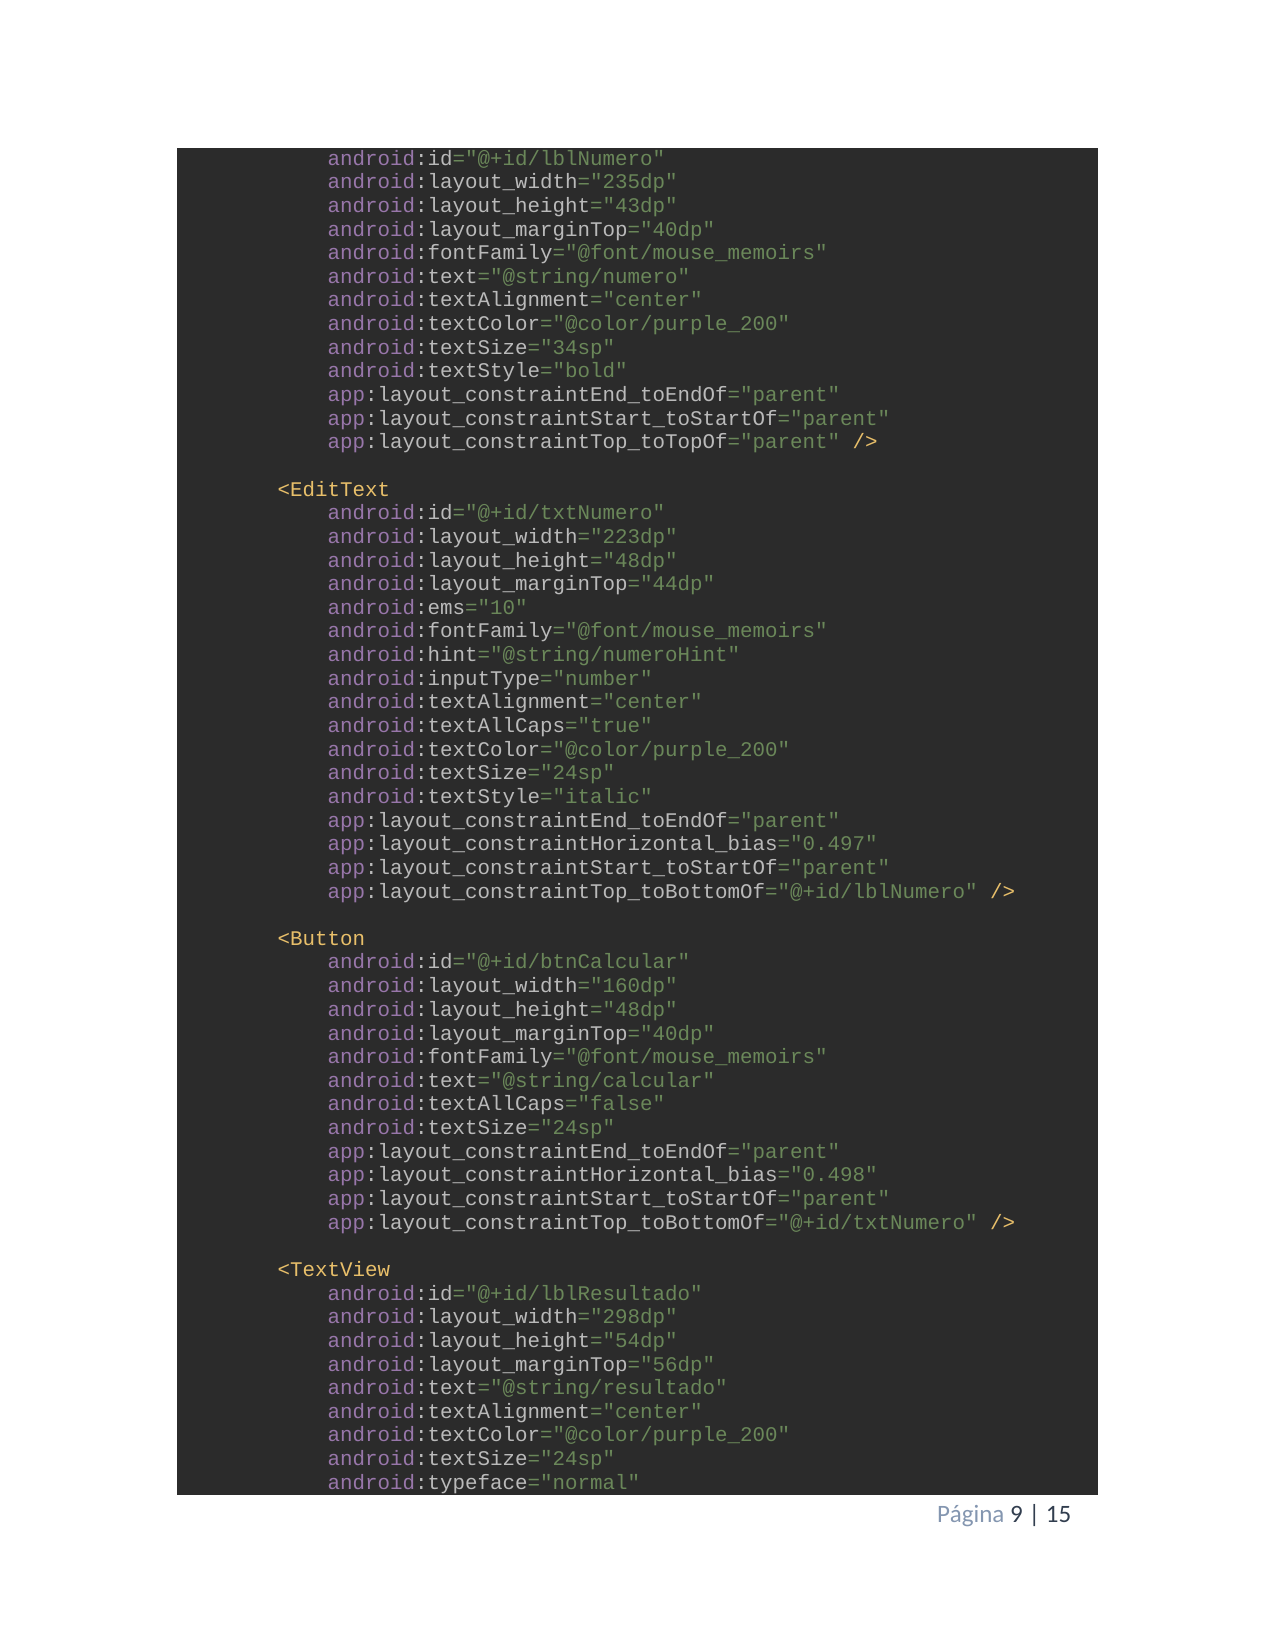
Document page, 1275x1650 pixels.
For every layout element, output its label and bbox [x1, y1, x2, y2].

text [177, 148, 1098, 1495]
